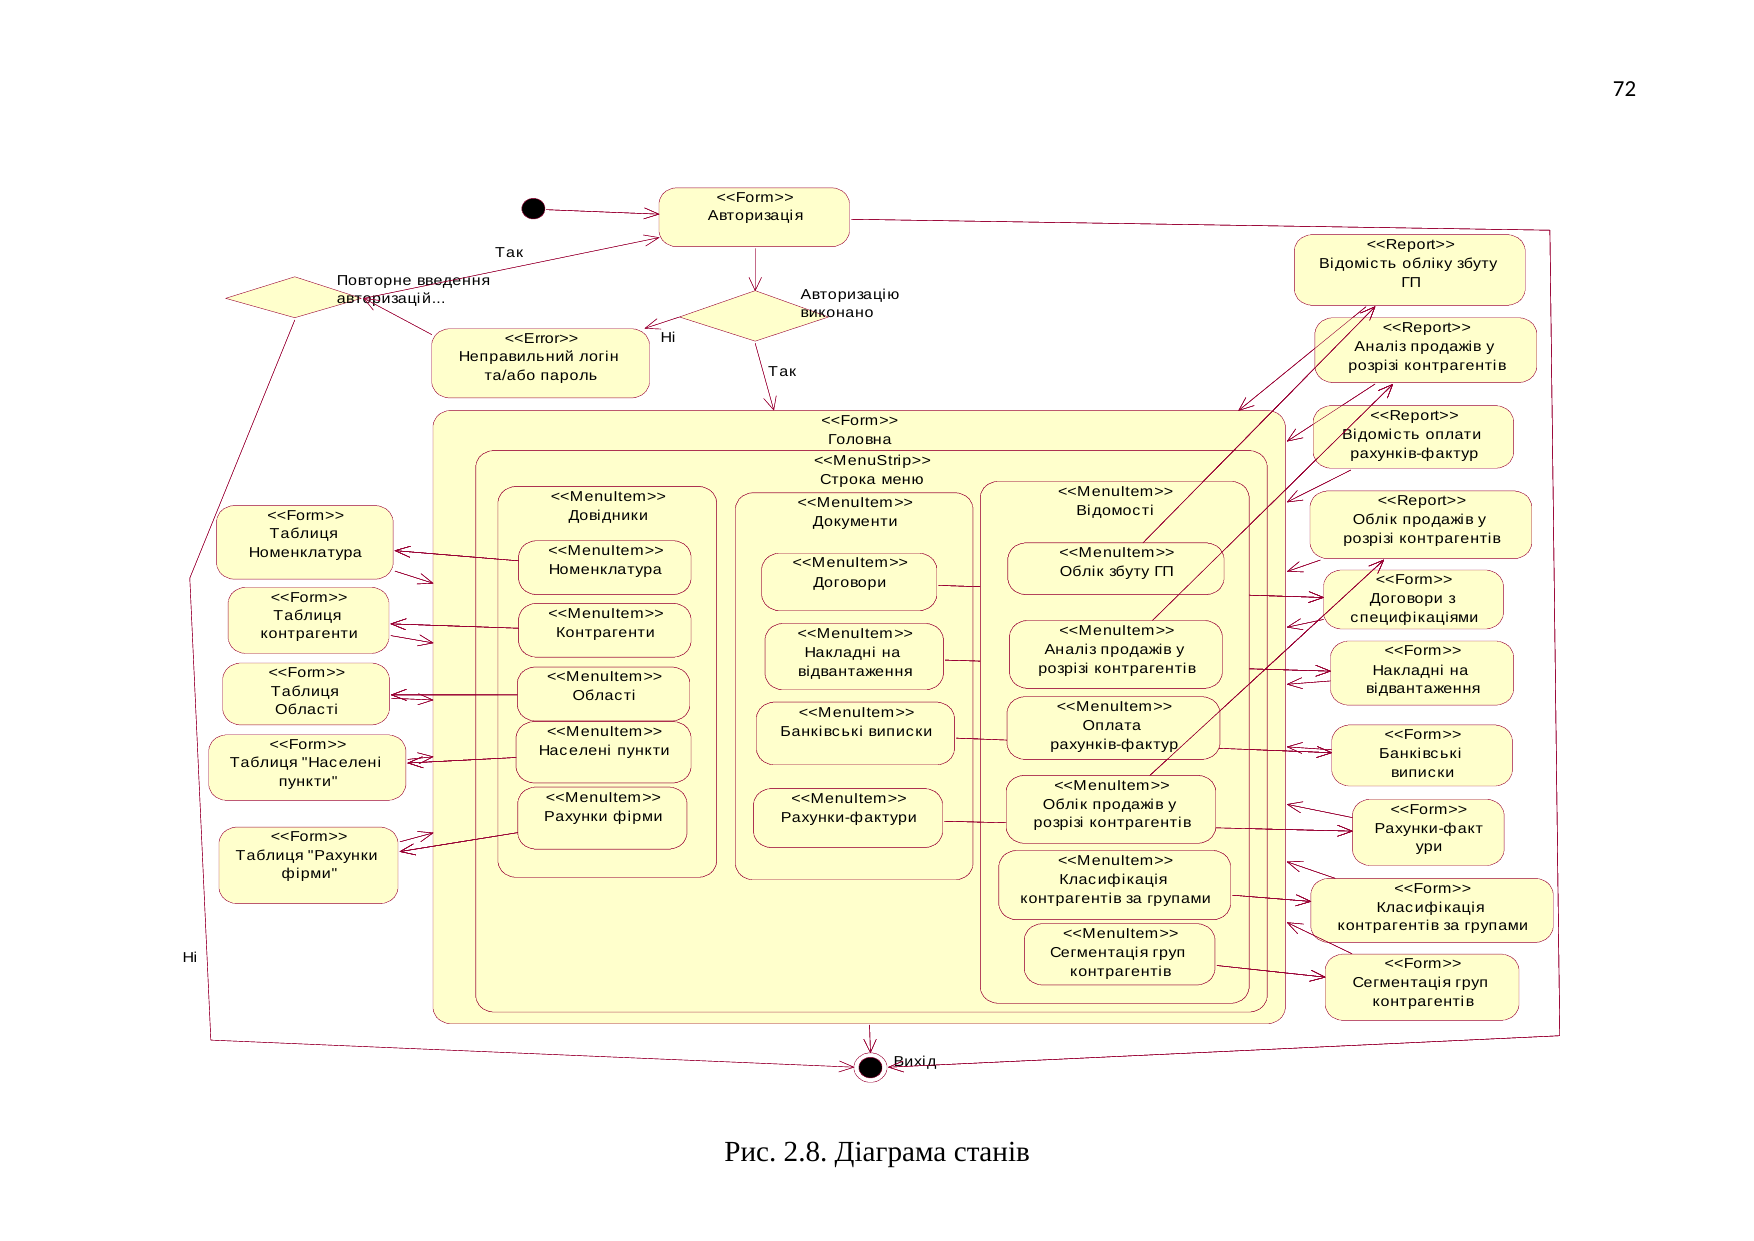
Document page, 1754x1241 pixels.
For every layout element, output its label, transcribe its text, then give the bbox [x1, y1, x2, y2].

text Рис. 2.8. Діаграма станів [118, 1134, 1636, 1168]
